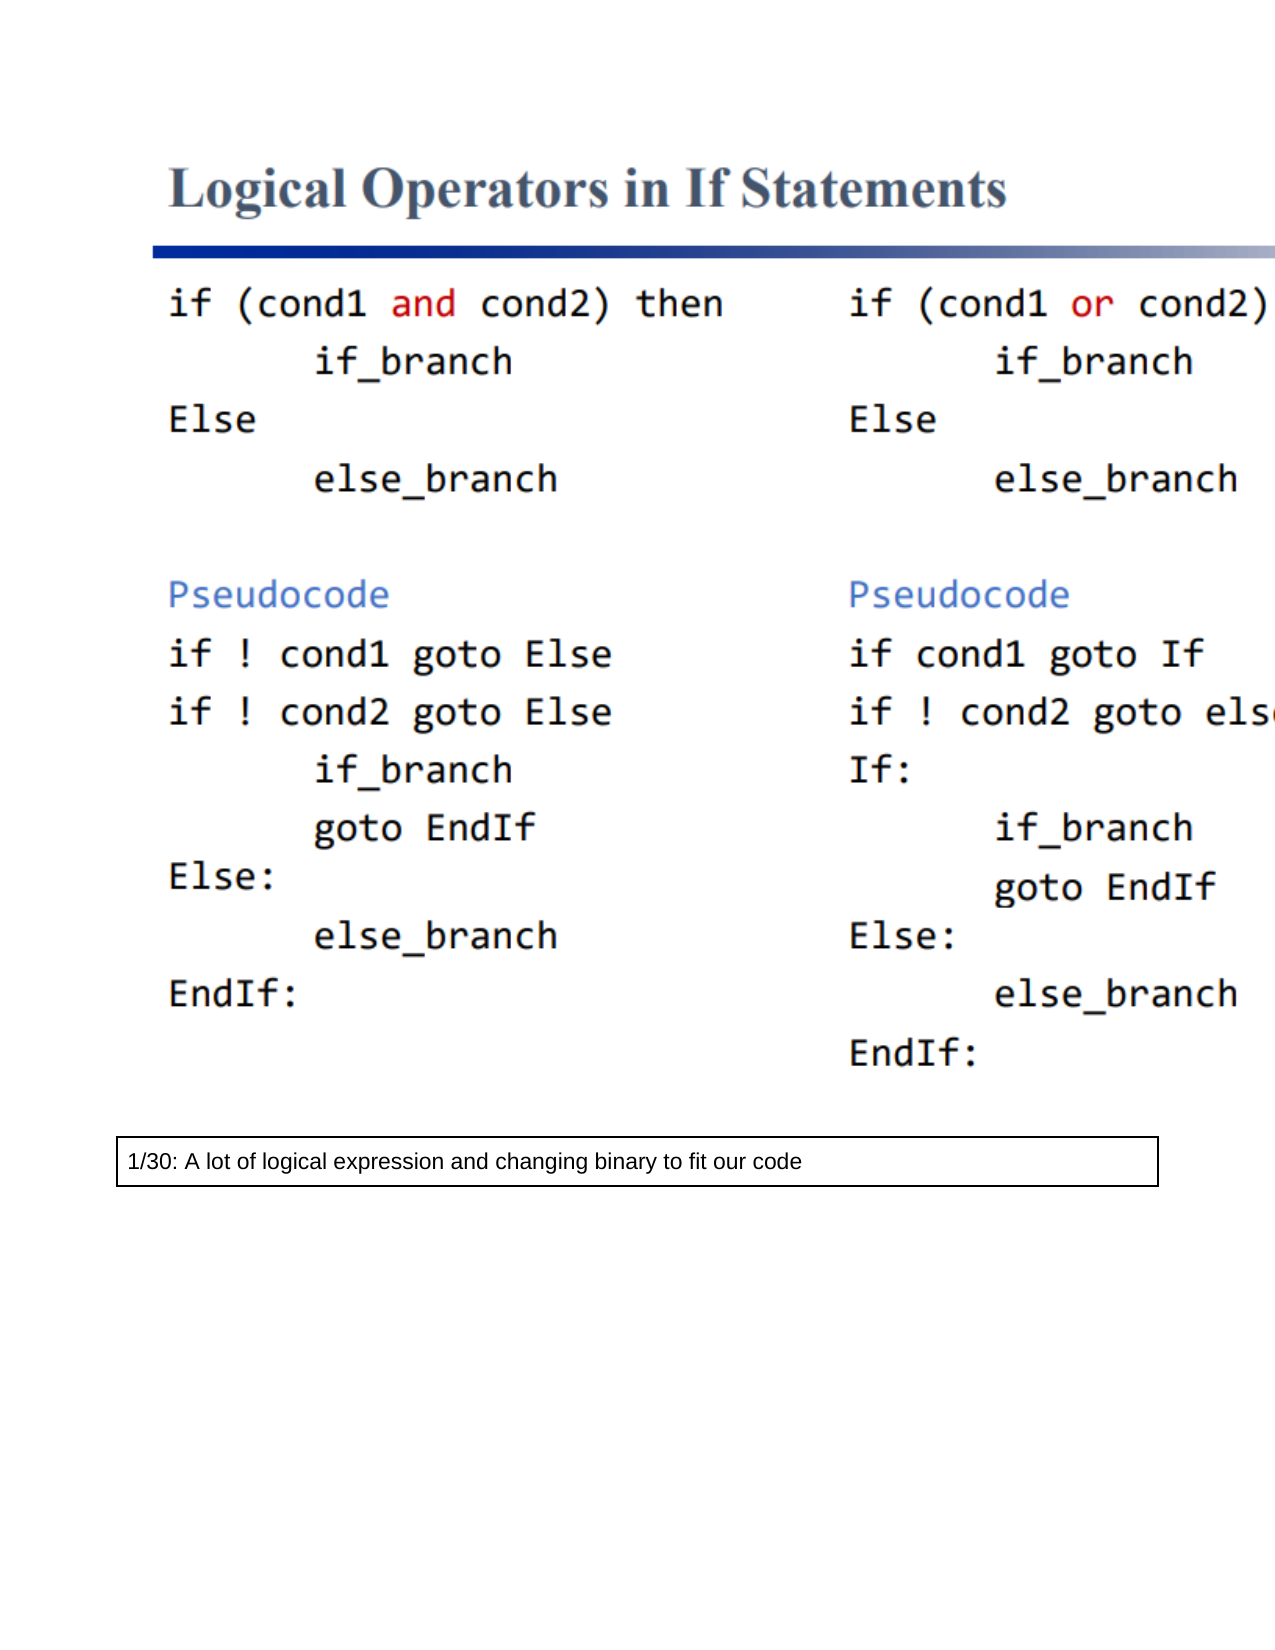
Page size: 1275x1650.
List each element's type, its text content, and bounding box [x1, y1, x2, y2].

picture [150, 150, 1275, 1102]
table_header 1/30: A lot of logical expression and changing binary to fit our code [118, 1138, 1157, 1185]
